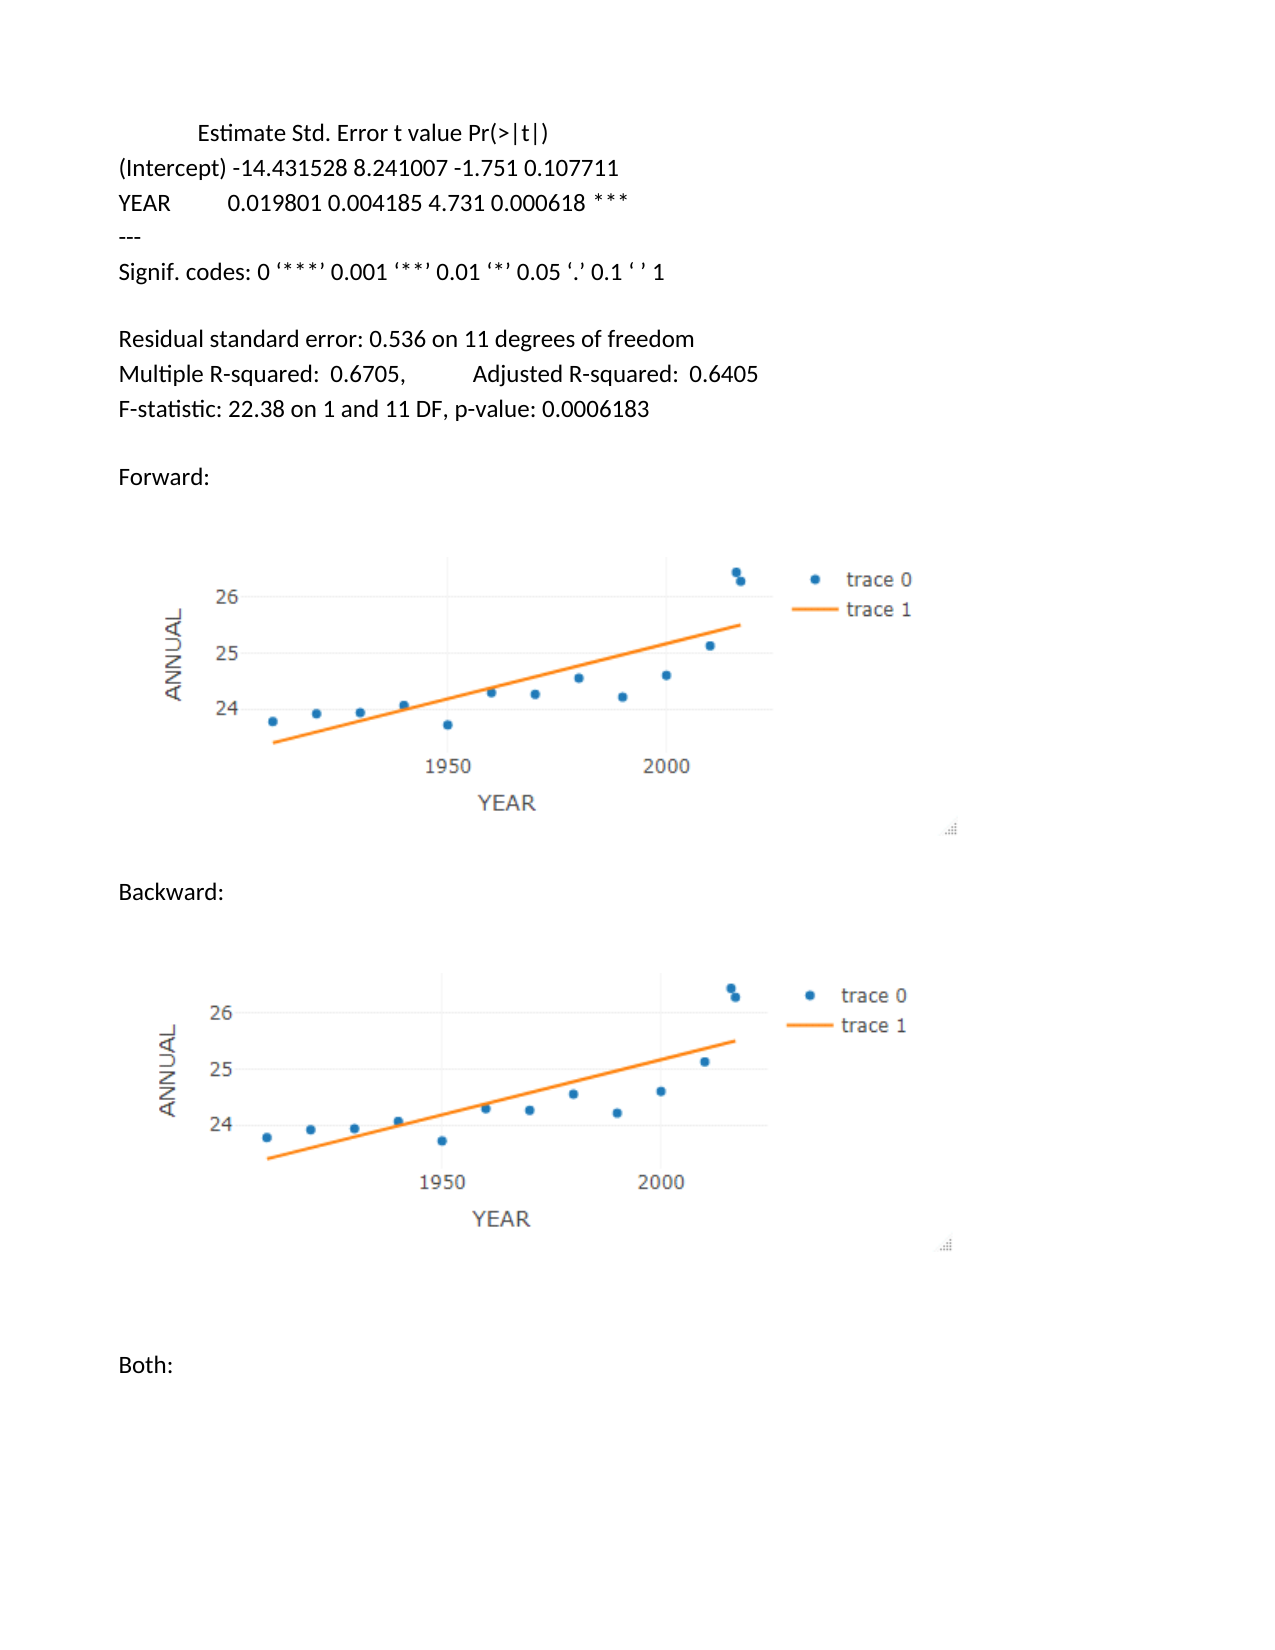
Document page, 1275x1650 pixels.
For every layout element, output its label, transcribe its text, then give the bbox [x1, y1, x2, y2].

text Residual standard error: 0.536 on 11 degrees of freedom Multiple R-squared: 0.6705, Adjusted R-squared: 0.6405 [118, 324, 760, 389]
text Signif. codes: 0 ‘***’ 0.001 ‘**’ 0.01 ‘*’ 0.05 ‘.’ 0.1 ‘ ’ 1 [118, 257, 1167, 287]
text YEAR 0.019801 0.004185 4.731 0.000618 *** [118, 187, 1167, 217]
text Both: [118, 1349, 1167, 1380]
picture [158, 973, 953, 1252]
picture [164, 557, 958, 836]
text --- [118, 222, 1167, 252]
text Backward: [118, 876, 1167, 907]
text F-statistic: 22.38 on 1 and 11 DF, p-value: 0.0006183 Forward: [118, 394, 699, 492]
text Estimate Std. Error t value Pr(>|t|) (Intercept) -14.431528 8.241007 -1.751 0.107711 [118, 117, 642, 182]
